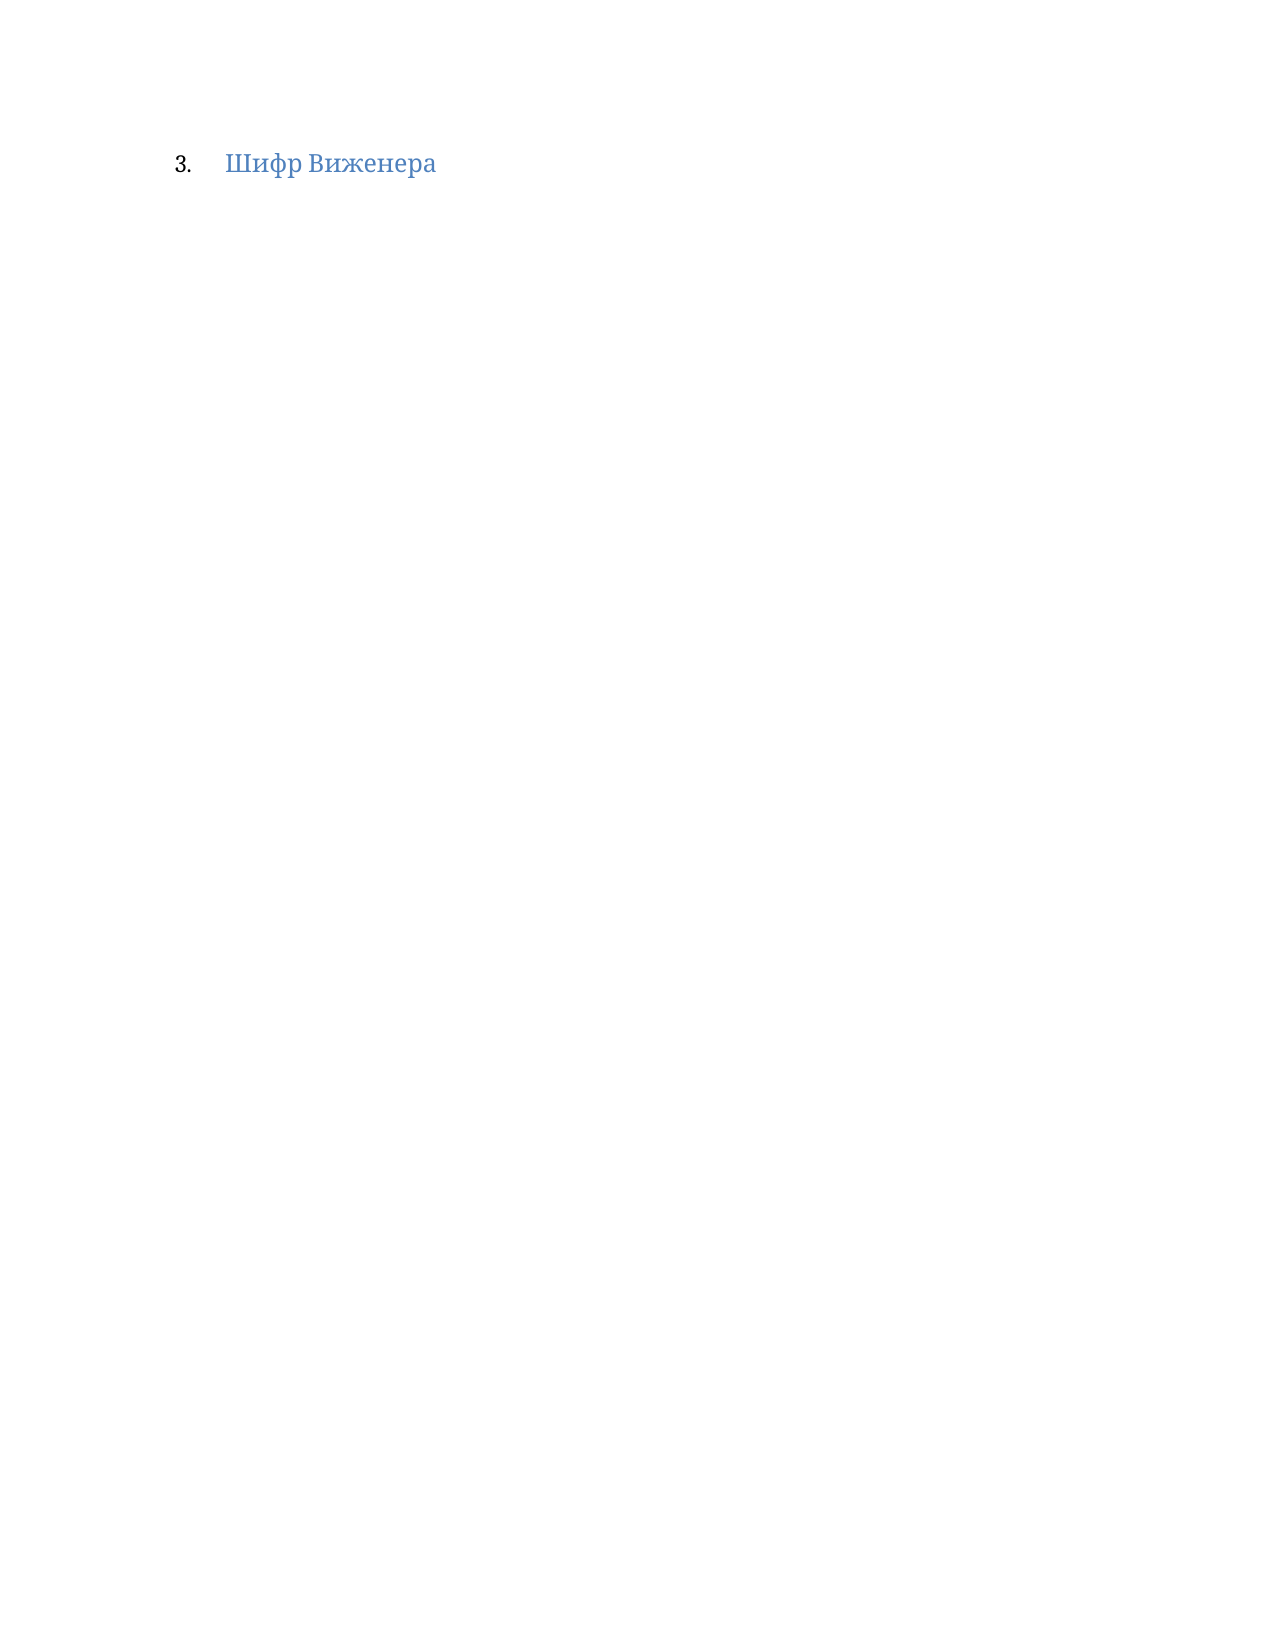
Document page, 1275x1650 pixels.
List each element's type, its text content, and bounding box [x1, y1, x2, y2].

list Шифр Виженера [175, 150, 1125, 179]
